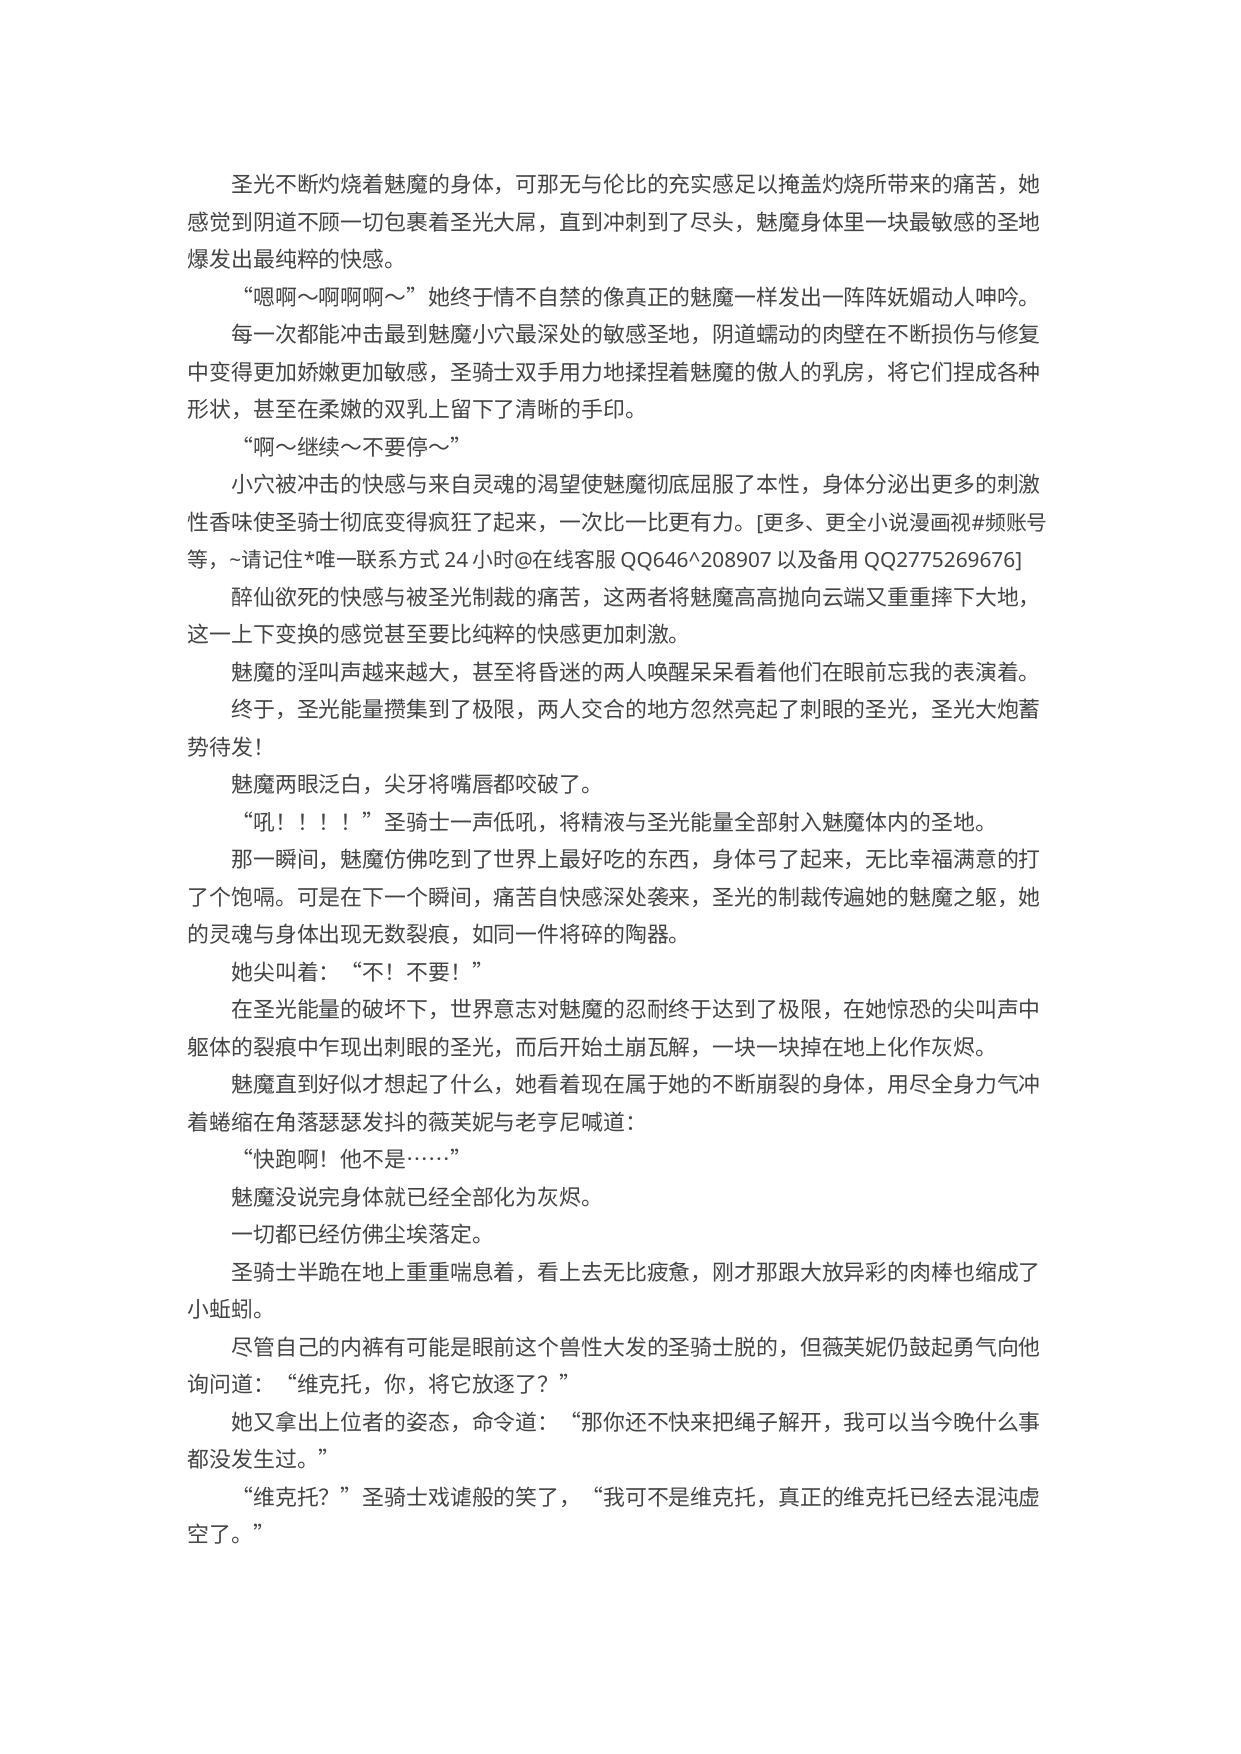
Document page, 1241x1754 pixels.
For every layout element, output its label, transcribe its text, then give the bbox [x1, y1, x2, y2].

text 她又拿出上位者的姿态，命令道：“那你还不快来把绳子解开，我可以当今晚什么事都没发生过。” [187, 1402, 1053, 1477]
text 魅魔没说完身体就已经全部化为灰烬。 [187, 1177, 1053, 1214]
text 终于，圣光能量攒集到了极限，两人交合的地方忽然亮起了刺眼的圣光，圣光大炮蓄势待发！ [187, 689, 1053, 764]
text 那一瞬间，魅魔仿佛吃到了世界上最好吃的东西，身体弓了起来，无比幸福满意的打了个饱嗝。可是在下一个瞬间，痛苦自快感深处袭来，圣光的制裁传遍她的魅魔之躯，她的灵魂与身体出现无数裂痕，如同一件将碎的陶器。 [187, 839, 1053, 952]
text 魅魔两眼泛白，尖牙将嘴唇都咬破了。 [187, 764, 1053, 802]
text 尽管自己的内裤有可能是眼前这个兽性大发的圣骑士脱的，但薇芙妮仍鼓起勇气向他询问道：“维克托，你，将它放逐了？” [187, 1327, 1053, 1402]
text 醉仙欲死的快感与被圣光制裁的痛苦，这两者将魅魔高高抛向云端又重重摔下大地，这一上下变换的感觉甚至要比纯粹的快感更加刺激。 [187, 577, 1053, 652]
text 小穴被冲击的快感与来自灵魂的渴望使魅魔彻底屈服了本性，身体分泌出更多的刺激性香味使圣骑士彻底变得疯狂了起来，一次比一比更有力。[更多、更全小说漫画视#频账号等，~请记住*唯一联系方式24小时@在线客服QQ646^208907以及备用QQ2775269676] [187, 464, 1053, 577]
text “维克托？”圣骑士戏谑般的笑了，“我可不是维克托，真正的维克托已经去混沌虚空了。” [187, 1477, 1053, 1552]
text 魅魔的淫叫声越来越大，甚至将昏迷的两人唤醒呆呆看着他们在眼前忘我的表演着。 [187, 652, 1053, 689]
text “快跑啊！他不是……” [187, 1139, 1053, 1177]
text 魅魔直到好似才想起了什么，她看着现在属于她的不断崩裂的身体，用尽全身力气冲着蜷缩在角落瑟瑟发抖的薇芙妮与老亨尼喊道： [187, 1064, 1053, 1139]
text “嗯啊～啊啊啊～”她终于情不自禁的像真正的魅魔一样发出一阵阵妩媚动人呻吟。 [187, 277, 1053, 314]
text 一切都已经仿佛尘埃落定。 [187, 1214, 1053, 1252]
text “啊～继续～不要停～” [187, 427, 1053, 464]
text 在圣光能量的破坏下，世界意志对魅魔的忍耐终于达到了极限，在她惊恐的尖叫声中躯体的裂痕中乍现出刺眼的圣光，而后开始土崩瓦解，一块一块掉在地上化作灰烬。 [187, 989, 1053, 1064]
text 圣骑士半跪在地上重重喘息着，看上去无比疲惫，刚才那跟大放异彩的肉棒也缩成了小蚯蚓。 [187, 1252, 1053, 1327]
text 圣光不断灼烧着魅魔的身体，可那无与伦比的充实感足以掩盖灼烧所带来的痛苦，她感觉到阴道不顾一切包裹着圣光大屌，直到冲刺到了尽头，魅魔身体里一块最敏感的圣地爆发出最纯粹的快感。 [187, 164, 1053, 277]
text “吼！！！！”圣骑士一声低吼，将精液与圣光能量全部射入魅魔体内的圣地。 [187, 802, 1053, 839]
text 每一次都能冲击最到魅魔小穴最深处的敏感圣地，阴道蠕动的肉壁在不断损伤与修复中变得更加娇嫩更加敏感，圣骑士双手用力地揉捏着魅魔的傲人的乳房，将它们捏成各种形状，甚至在柔嫩的双乳上留下了清晰的手印。 [187, 314, 1053, 427]
text 她尖叫着：“不！不要！” [187, 952, 1053, 989]
